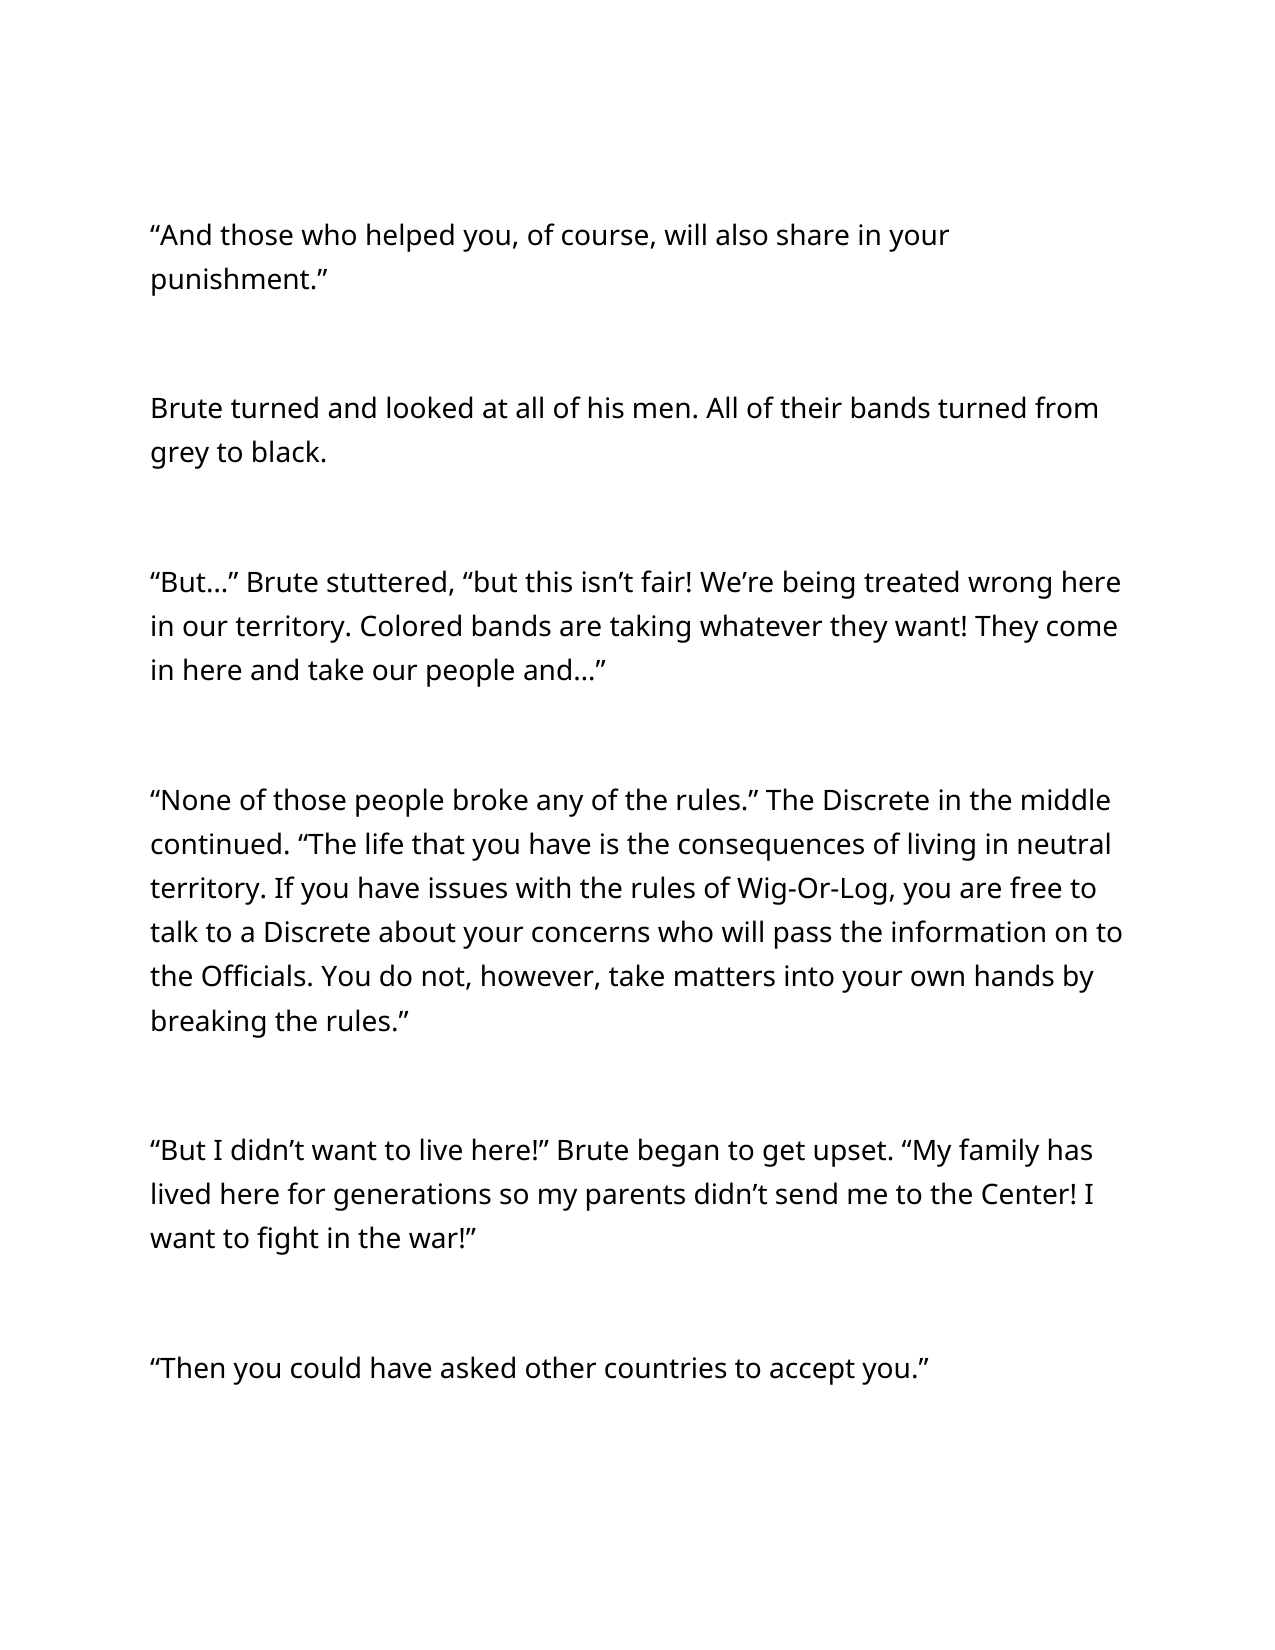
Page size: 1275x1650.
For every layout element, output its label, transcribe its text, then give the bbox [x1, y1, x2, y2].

text “But I didn’t want to live here!” Brute began to get upset. “My family has lived here for generations so my parents didn’t send me to the Center! I want to fight in the war!” [150, 1131, 1125, 1257]
text “But…” Brute stuttered, “but this isn’t fair! We’re being treated wrong here in our territory. Colored bands are taking whatever they want! They come in here and take our people and…” [150, 563, 1125, 689]
text “And those who helped you, of course, will also share in your punishment.” [150, 215, 1125, 297]
text “None of those people broke any of the rules.” The Discrete in the middle continued. “The life that you have is the consequences of living in neutral territory. If you have issues with the rules of Wig-Or-Log, you are free to talk to a Discrete about your concerns who will pass the information on to the Officials. You do not, however, take matters into your own hands by breaking the rules.” [150, 781, 1125, 1039]
text “Then you could have asked other countries to accept you.” [150, 1348, 1125, 1387]
text Brute turned and looked at all of his men. All of their bands turned from grey to black. [150, 389, 1125, 471]
